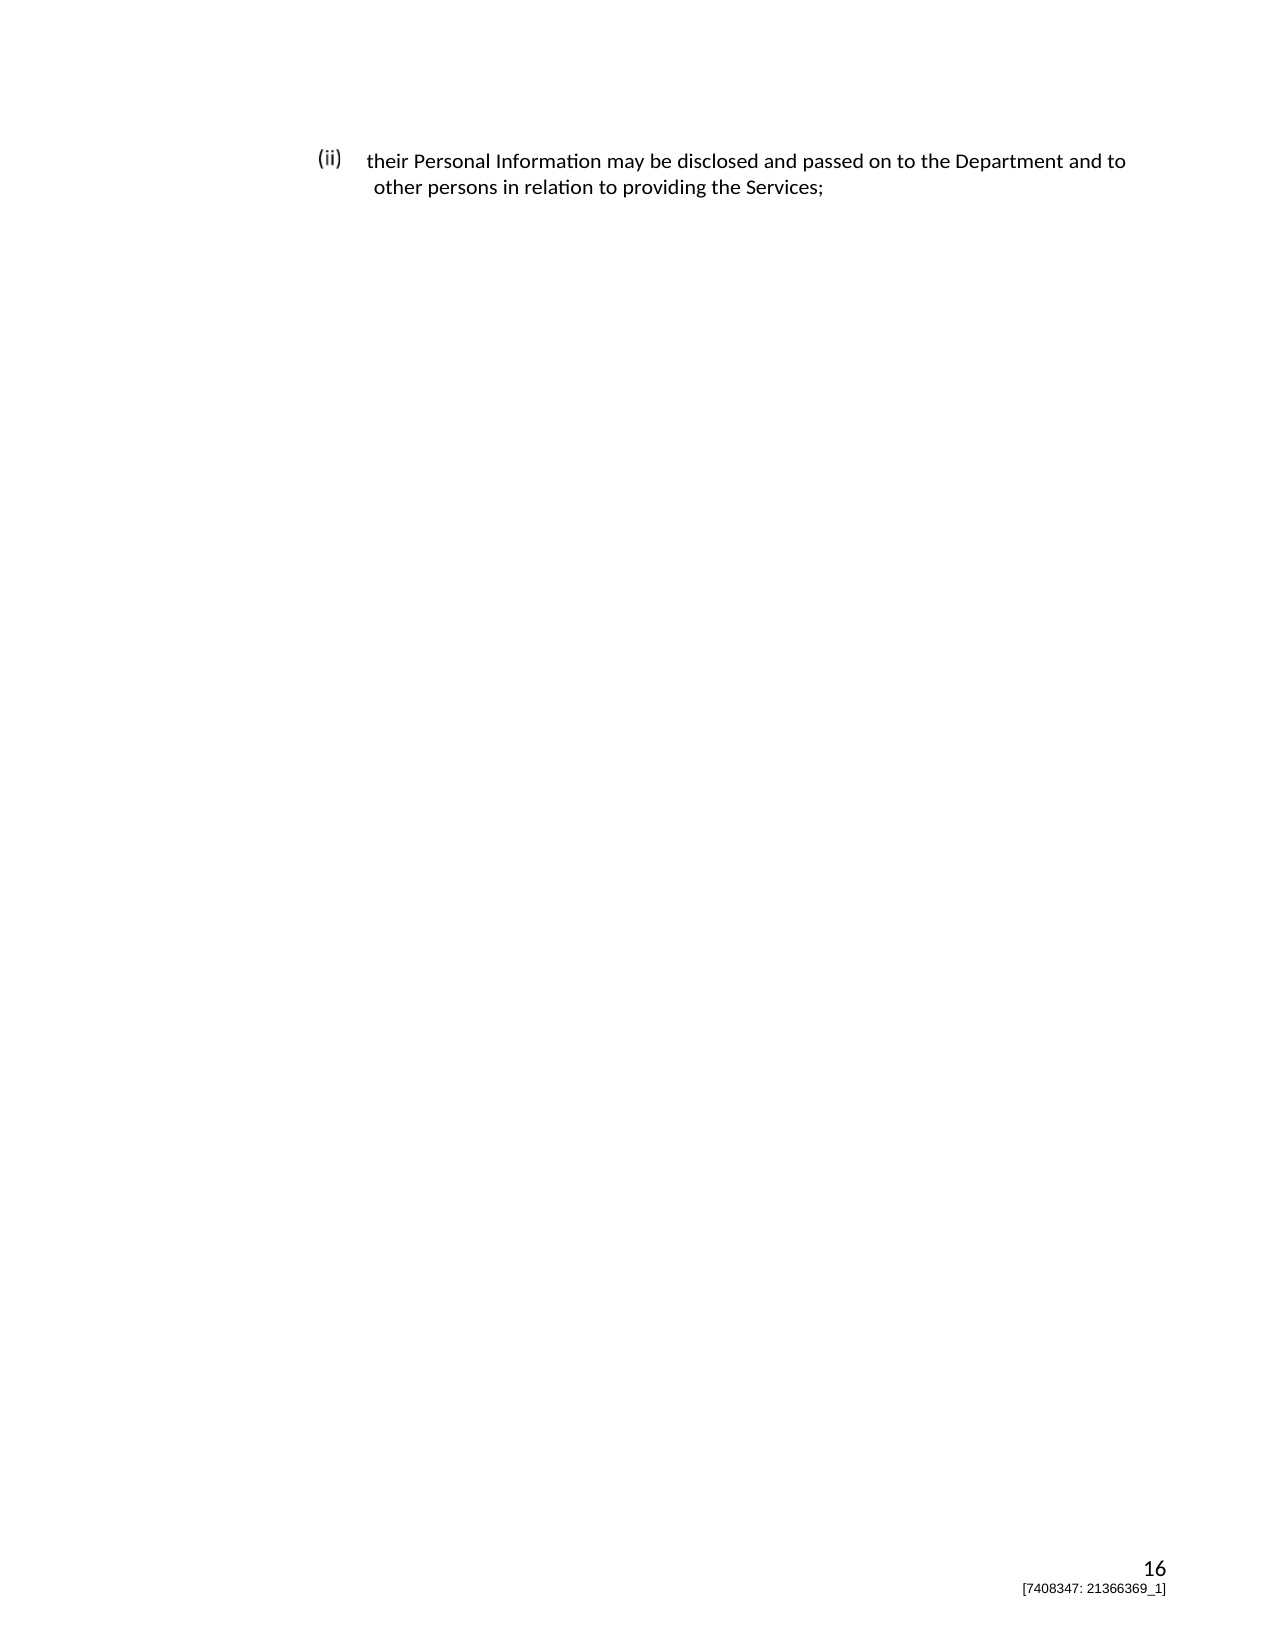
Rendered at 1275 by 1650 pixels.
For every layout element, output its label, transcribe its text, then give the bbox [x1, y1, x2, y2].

text their Personal Information may be disclosed and passed on to the Department and to other persons in relation to providing the Services; [318, 148, 1154, 199]
picture [318, 148, 341, 169]
